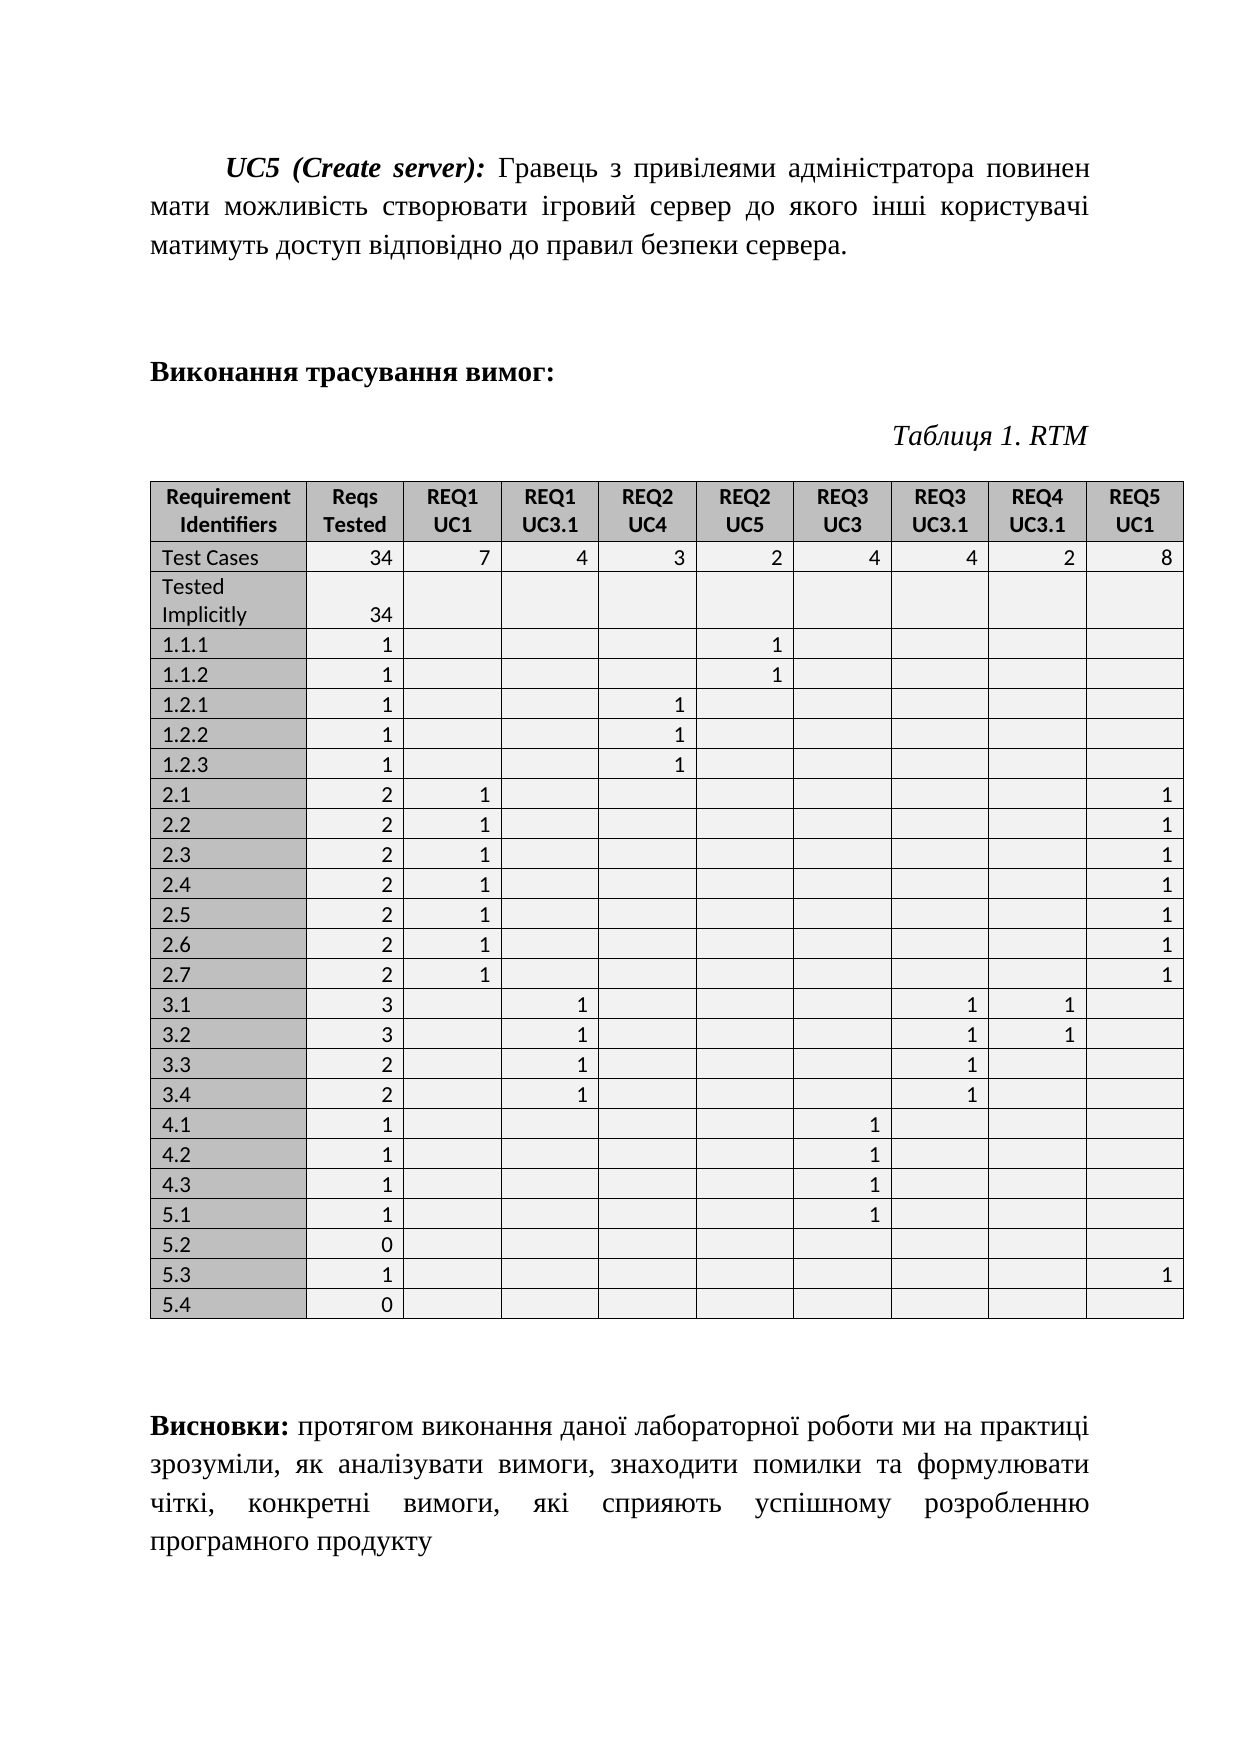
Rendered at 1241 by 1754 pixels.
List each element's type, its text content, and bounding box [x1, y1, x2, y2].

table_cell [892, 1139, 988, 1168]
table_cell [892, 1259, 988, 1288]
table_cell [1087, 1109, 1183, 1138]
table_cell 1 [794, 1199, 891, 1228]
table_cell [989, 1169, 1086, 1198]
table_cell [892, 1289, 988, 1318]
table_cell 1 [307, 689, 403, 718]
table_cell 1 [1087, 929, 1183, 958]
table_cell [502, 1289, 598, 1318]
table_cell 1.1.1 [151, 629, 306, 658]
table_cell 2 [307, 1079, 403, 1108]
table_cell [1087, 1199, 1183, 1228]
table_cell [697, 749, 793, 778]
table_cell 2.4 [151, 869, 306, 898]
table_cell 1.1.2 [151, 659, 306, 688]
table_cell 2 [307, 779, 403, 808]
table_cell 1 [892, 1079, 988, 1108]
table_header REQ4 UC3.1 [989, 482, 1086, 541]
table_cell 2 [307, 899, 403, 928]
table_cell 5.1 [151, 1199, 306, 1228]
table_cell [989, 659, 1086, 688]
table_cell 2 [307, 959, 403, 988]
table_cell [1087, 1229, 1183, 1258]
table_cell [599, 929, 696, 958]
table_cell [599, 1049, 696, 1078]
table_cell 1 [697, 629, 793, 658]
table_cell 2 [307, 869, 403, 898]
table_cell [599, 659, 696, 688]
table_cell [697, 869, 793, 898]
table_cell [599, 1199, 696, 1228]
table_header REQ2 UC5 [697, 482, 793, 541]
table_cell 1 [892, 1049, 988, 1078]
table_cell [989, 1229, 1086, 1258]
table_cell [404, 572, 501, 628]
table_cell [892, 1109, 988, 1138]
table_cell 1 [404, 839, 501, 868]
table_cell [697, 1169, 793, 1198]
table_cell 1 [404, 809, 501, 838]
table_cell [892, 572, 988, 628]
table_cell 1 [697, 659, 793, 688]
table_cell [989, 1199, 1086, 1228]
table_cell 0 [307, 1289, 403, 1318]
table_cell [502, 659, 598, 688]
table_cell 4.1 [151, 1109, 306, 1138]
table_cell [892, 899, 988, 928]
table_cell [697, 1109, 793, 1138]
table_cell [502, 899, 598, 928]
table_cell [989, 929, 1086, 958]
table_cell 2.5 [151, 899, 306, 928]
table_cell [794, 749, 891, 778]
table_cell 2 [307, 929, 403, 958]
table_cell [989, 839, 1086, 868]
table_cell [1087, 1049, 1183, 1078]
table_cell [502, 869, 598, 898]
table_cell [989, 689, 1086, 718]
table_cell 1 [404, 959, 501, 988]
table_cell [502, 959, 598, 988]
table_cell [404, 1199, 501, 1228]
table_cell [404, 1169, 501, 1198]
table_cell [697, 1139, 793, 1168]
table_cell [794, 659, 891, 688]
table_cell [697, 899, 793, 928]
table_cell 1 [404, 869, 501, 898]
table_cell [404, 1259, 501, 1288]
table_cell [794, 1289, 891, 1318]
table_header Reqs Tested [307, 482, 403, 541]
table_cell 2.1 [151, 779, 306, 808]
table_cell [599, 1289, 696, 1318]
table_cell [502, 839, 598, 868]
table_cell 3 [307, 989, 403, 1018]
table_cell 1 [989, 989, 1086, 1018]
table_cell [794, 1229, 891, 1258]
table_cell [697, 1229, 793, 1258]
table_cell [404, 1019, 501, 1048]
table_cell [794, 719, 891, 748]
table_cell [794, 1079, 891, 1108]
table_cell [599, 869, 696, 898]
table_cell [404, 629, 501, 658]
table_cell [794, 572, 891, 628]
table_cell 3.2 [151, 1019, 306, 1048]
table_cell 2 [697, 542, 793, 571]
table_header REQ1 UC3.1 [502, 482, 598, 541]
table_cell 1.2.1 [151, 689, 306, 718]
table_cell 1 [1087, 899, 1183, 928]
table_cell 1 [307, 629, 403, 658]
table_cell [1087, 1289, 1183, 1318]
text Виконання трасування вимог: [150, 354, 1090, 388]
table_cell [599, 959, 696, 988]
table_cell [697, 1019, 793, 1048]
table_cell 1 [989, 1019, 1086, 1048]
table_cell [502, 1169, 598, 1198]
table_cell [989, 749, 1086, 778]
table_cell [697, 719, 793, 748]
table_cell [989, 1049, 1086, 1078]
table_cell [697, 779, 793, 808]
table_cell [404, 1229, 501, 1258]
table_cell 5.3 [151, 1259, 306, 1288]
table_cell 8 [1087, 542, 1183, 571]
table_cell [697, 929, 793, 958]
table_cell [892, 659, 988, 688]
table_header REQ3 UC3.1 [892, 482, 988, 541]
table_cell [794, 809, 891, 838]
table_cell [697, 1049, 793, 1078]
table_cell [794, 899, 891, 928]
table_cell [989, 809, 1086, 838]
table_cell [989, 1139, 1086, 1168]
table_cell [404, 1079, 501, 1108]
table_cell [794, 1259, 891, 1288]
table_cell [1087, 689, 1183, 718]
table_cell 34 [307, 542, 403, 571]
table_cell [502, 779, 598, 808]
table_cell [892, 929, 988, 958]
table_cell [599, 1229, 696, 1258]
table_cell [989, 779, 1086, 808]
table_cell [697, 839, 793, 868]
table_cell 5.4 [151, 1289, 306, 1318]
table_cell 1 [599, 689, 696, 718]
table_cell 2 [989, 542, 1086, 571]
table_cell [599, 1169, 696, 1198]
table_cell 2 [307, 839, 403, 868]
table_cell 1 [794, 1169, 891, 1198]
table_header REQ2 UC4 [599, 482, 696, 541]
table_cell [892, 779, 988, 808]
table_cell [794, 779, 891, 808]
table_cell 1 [502, 1079, 598, 1108]
table_cell [502, 929, 598, 958]
table_cell [599, 1139, 696, 1168]
table_cell [892, 1169, 988, 1198]
table_cell [794, 989, 891, 1018]
table_cell 1 [1087, 959, 1183, 988]
table_cell [1087, 749, 1183, 778]
table_cell 34 [307, 572, 403, 628]
table_cell 1 [307, 659, 403, 688]
table_cell [599, 809, 696, 838]
table_cell 1 [307, 1109, 403, 1138]
table_cell [989, 959, 1086, 988]
table_cell [892, 689, 988, 718]
table_cell 1 [1087, 839, 1183, 868]
table_cell [794, 1019, 891, 1048]
table_cell 1 [307, 1139, 403, 1168]
table_cell [502, 749, 598, 778]
table_cell 1 [404, 779, 501, 808]
table_cell [892, 629, 988, 658]
table_cell [599, 1259, 696, 1288]
table_cell 1 [892, 989, 988, 1018]
table_cell [502, 1229, 598, 1258]
table_cell [404, 689, 501, 718]
table_cell [1087, 572, 1183, 628]
text Висновки: протягом виконання даної лабораторної роботи ми на практиці зрозуміли, як аналізувати вимоги, знаходити помилки та формулювати чіткі, конкретні вимоги, які сприяють успішному розробленню програмного продукту [150, 1408, 1090, 1557]
table_cell [892, 1199, 988, 1228]
table_cell [599, 1019, 696, 1048]
table_cell [599, 1079, 696, 1108]
table_cell [404, 1289, 501, 1318]
table_cell [1087, 629, 1183, 658]
table_cell [404, 1139, 501, 1168]
table_cell [404, 659, 501, 688]
table_cell [794, 929, 891, 958]
table_cell [502, 719, 598, 748]
table_cell [502, 809, 598, 838]
table_cell [599, 779, 696, 808]
table_cell [1087, 1139, 1183, 1168]
table_cell [1087, 719, 1183, 748]
table_cell [1087, 989, 1183, 1018]
table_cell 7 [404, 542, 501, 571]
table_cell 1 [794, 1109, 891, 1138]
table_cell [599, 629, 696, 658]
table_cell 1 [502, 1049, 598, 1078]
table_cell 1.2.3 [151, 749, 306, 778]
table_cell 1 [1087, 779, 1183, 808]
table_cell [404, 749, 501, 778]
table_cell [502, 572, 598, 628]
table_cell 1 [1087, 869, 1183, 898]
table_cell 4.2 [151, 1139, 306, 1168]
table_cell 1 [307, 1199, 403, 1228]
table_cell 1 [307, 719, 403, 748]
table_header Requirement Identifiers [151, 482, 306, 541]
table_cell [697, 1079, 793, 1108]
table_cell [794, 839, 891, 868]
table_cell [697, 572, 793, 628]
table_cell [599, 989, 696, 1018]
table_cell [989, 719, 1086, 748]
table_cell [502, 1109, 598, 1138]
table_cell [697, 1289, 793, 1318]
table_cell 1 [1087, 809, 1183, 838]
table_cell [697, 1199, 793, 1228]
table_cell 0 [307, 1229, 403, 1258]
table_cell [502, 1199, 598, 1228]
table_cell [599, 899, 696, 928]
table_cell [989, 1079, 1086, 1108]
table_cell 1 [892, 1019, 988, 1048]
table_cell [892, 719, 988, 748]
table_cell [794, 689, 891, 718]
table_cell [989, 629, 1086, 658]
table_cell [697, 689, 793, 718]
table_cell [892, 839, 988, 868]
table_cell 2.2 [151, 809, 306, 838]
table_cell 1 [502, 1019, 598, 1048]
table_cell [697, 809, 793, 838]
table_cell [502, 1259, 598, 1288]
table_cell 1 [404, 899, 501, 928]
table_cell [794, 1049, 891, 1078]
table_cell [599, 1109, 696, 1138]
table_cell [502, 1139, 598, 1168]
table_cell 5.2 [151, 1229, 306, 1258]
table_cell [989, 1109, 1086, 1138]
table_cell [697, 959, 793, 988]
table_cell 1 [794, 1139, 891, 1168]
table_cell Tested Implicitly [151, 572, 306, 628]
table_header REQ5 UC1 [1087, 482, 1183, 541]
table_cell 1.2.2 [151, 719, 306, 748]
table_cell 2.7 [151, 959, 306, 988]
table_cell [989, 1259, 1086, 1288]
table_cell [697, 989, 793, 1018]
table_cell 1 [1087, 1259, 1183, 1288]
table_cell Test Cases [151, 542, 306, 571]
table_cell [1087, 1079, 1183, 1108]
table_cell 3.1 [151, 989, 306, 1018]
table_cell [989, 572, 1086, 628]
table_cell [794, 869, 891, 898]
table_cell 2.6 [151, 929, 306, 958]
table_cell 1 [404, 929, 501, 958]
table_cell [404, 1109, 501, 1138]
table_cell 1 [307, 749, 403, 778]
table_cell [404, 989, 501, 1018]
table_cell [989, 1289, 1086, 1318]
table_cell [599, 839, 696, 868]
table_cell [892, 959, 988, 988]
table_cell [892, 869, 988, 898]
table_cell [502, 629, 598, 658]
table_cell [404, 719, 501, 748]
table_cell 4 [892, 542, 988, 571]
table_cell 4 [502, 542, 598, 571]
table_cell 3 [599, 542, 696, 571]
table_cell [989, 869, 1086, 898]
table_cell [404, 1049, 501, 1078]
table_cell [502, 689, 598, 718]
table_cell 1 [599, 749, 696, 778]
table_cell 1 [599, 719, 696, 748]
table_cell 1 [502, 989, 598, 1018]
table_cell [1087, 1169, 1183, 1198]
text Таблиця 1. RTM [150, 418, 1090, 451]
table_cell 2 [307, 1049, 403, 1078]
table_cell [989, 899, 1086, 928]
table_cell [1087, 659, 1183, 688]
text UC5 (Create server): Гравець з привілеями адміністратора повинен мати можливість створювати ігровий сервер до якого інші користувачі матимуть доступ відповідно до правил безпеки сервера. [150, 150, 1090, 261]
table_cell 2 [307, 809, 403, 838]
table_cell 1 [307, 1169, 403, 1198]
table_header REQ3 UC3 [794, 482, 891, 541]
table_cell 4 [794, 542, 891, 571]
table_cell 2.3 [151, 839, 306, 868]
table_cell 4.3 [151, 1169, 306, 1198]
table_cell 3.4 [151, 1079, 306, 1108]
table_cell [697, 1259, 793, 1288]
table_cell [794, 959, 891, 988]
table_cell [599, 572, 696, 628]
table_cell [1087, 1019, 1183, 1048]
table_header REQ1 UC1 [404, 482, 501, 541]
table_cell [794, 629, 891, 658]
table_cell [892, 809, 988, 838]
table_cell 3 [307, 1019, 403, 1048]
table_cell [892, 1229, 988, 1258]
table_cell 3.3 [151, 1049, 306, 1078]
table_cell 1 [307, 1259, 403, 1288]
table_cell [892, 749, 988, 778]
